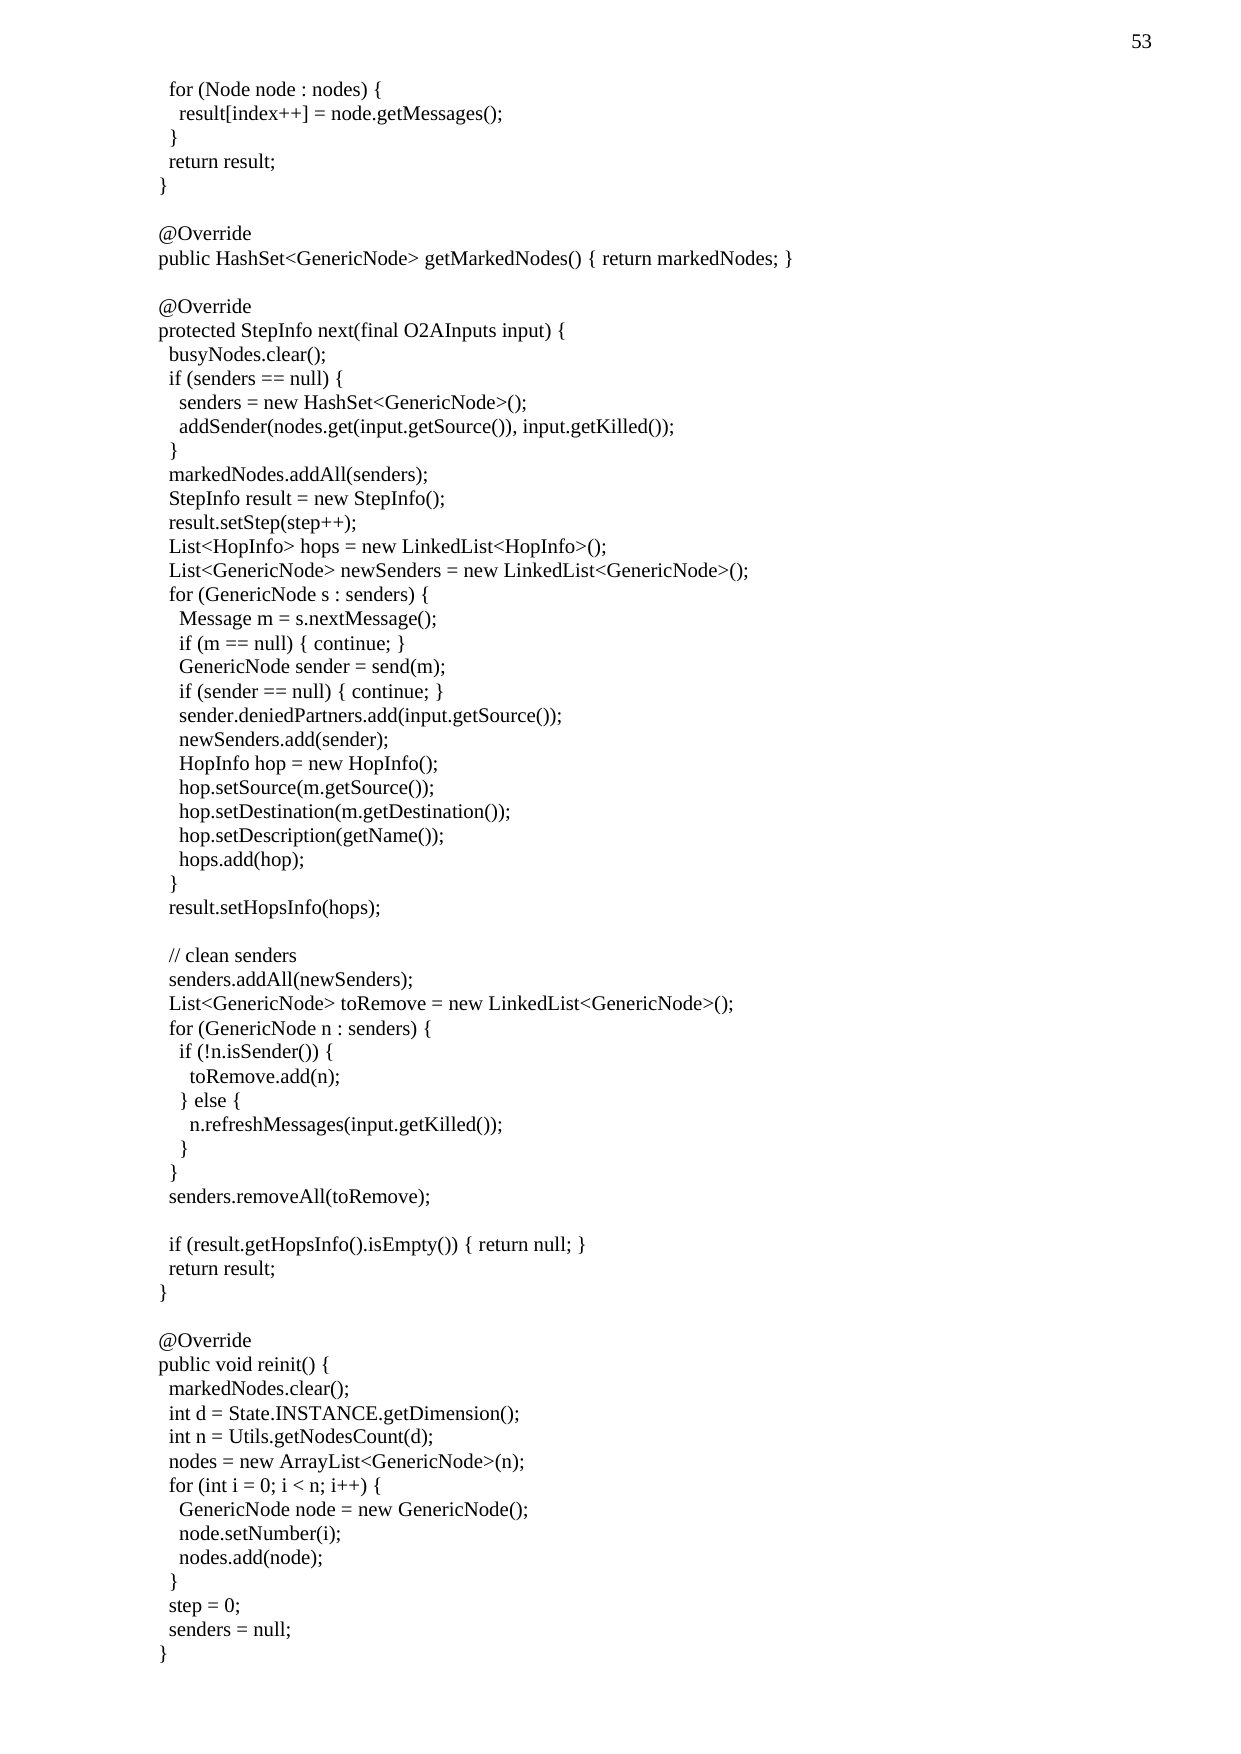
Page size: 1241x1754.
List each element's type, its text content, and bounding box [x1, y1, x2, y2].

text if (sender == null) { continue; } [148, 678, 1152, 703]
text int d = State.INSTANCE.getDimension(); [148, 1400, 1152, 1424]
text result[index++] = node.getMessages(); [148, 101, 1152, 125]
text if (result.getHopsInfo().isEmpty()) { return null; } [148, 1232, 1152, 1256]
text hop.setSource(m.getSource()); [148, 775, 1152, 799]
text Message m = s.nextMessage(); [148, 606, 1152, 630]
text GenericNode node = new GenericNode(); [148, 1497, 1152, 1521]
text node.setNumber(i); [148, 1521, 1152, 1545]
text } [148, 1136, 1152, 1160]
text @Override [148, 1328, 1152, 1352]
text } [148, 1569, 1152, 1593]
text nodes.add(node); [148, 1545, 1152, 1569]
text markedNodes.clear(); [148, 1376, 1152, 1400]
text hop.setDescription(getName()); [148, 823, 1152, 847]
text for (Node node : nodes) { [148, 77, 1152, 101]
text nodes = new ArrayList<GenericNode>(n); [148, 1448, 1152, 1473]
text } [148, 438, 1152, 462]
text for (int i = 0; i < n; i++) { [148, 1473, 1152, 1497]
text if (m == null) { continue; } [148, 630, 1152, 654]
text senders.removeAll(toRemove); [148, 1184, 1152, 1208]
text newSenders.add(sender); [148, 727, 1152, 751]
text if (senders == null) { [148, 366, 1152, 390]
text HopInfo hop = new HopInfo(); [148, 751, 1152, 775]
text @Override [148, 221, 1152, 245]
text hop.setDestination(m.getDestination()); [148, 799, 1152, 823]
text senders = null; [148, 1617, 1152, 1641]
text // clean senders [148, 943, 1152, 967]
text public HashSet<GenericNode> getMarkedNodes() { return markedNodes; } [148, 245, 1152, 269]
text List<GenericNode> newSenders = new LinkedList<GenericNode>(); [148, 558, 1152, 582]
text } [148, 1641, 1152, 1665]
text senders.addAll(newSenders); [148, 967, 1152, 991]
text } [148, 125, 1152, 149]
text for (GenericNode n : senders) { [148, 1015, 1152, 1039]
text } [148, 871, 1152, 895]
text protected StepInfo next(final O2AInputs input) { [148, 318, 1152, 342]
text result.setHopsInfo(hops); [148, 895, 1152, 919]
text senders = new HashSet<GenericNode>(); [148, 390, 1152, 414]
text } [148, 1280, 1152, 1304]
text } [148, 1160, 1152, 1184]
text if (!n.isSender()) { [148, 1039, 1152, 1063]
text return result; [148, 1256, 1152, 1280]
text step = 0; [148, 1593, 1152, 1617]
text addSender(nodes.get(input.getSource()), input.getKilled()); [148, 414, 1152, 438]
text toRemove.add(n); [148, 1063, 1152, 1088]
text List<HopInfo> hops = new LinkedList<HopInfo>(); [148, 534, 1152, 558]
text } else { [148, 1088, 1152, 1112]
text GenericNode sender = send(m); [148, 654, 1152, 678]
text @Override [148, 293, 1152, 318]
text hops.add(hop); [148, 847, 1152, 871]
text result.setStep(step++); [148, 510, 1152, 534]
text sender.deniedPartners.add(input.getSource()); [148, 703, 1152, 727]
text n.refreshMessages(input.getKilled()); [148, 1112, 1152, 1136]
text List<GenericNode> toRemove = new LinkedList<GenericNode>(); [148, 991, 1152, 1015]
text } [148, 173, 1152, 197]
text busyNodes.clear(); [148, 342, 1152, 366]
text for (GenericNode s : senders) { [148, 582, 1152, 606]
text markedNodes.addAll(senders); [148, 462, 1152, 486]
text StepInfo result = new StepInfo(); [148, 486, 1152, 510]
text return result; [148, 149, 1152, 173]
text int n = Utils.getNodesCount(d); [148, 1424, 1152, 1448]
text public void reinit() { [148, 1352, 1152, 1376]
